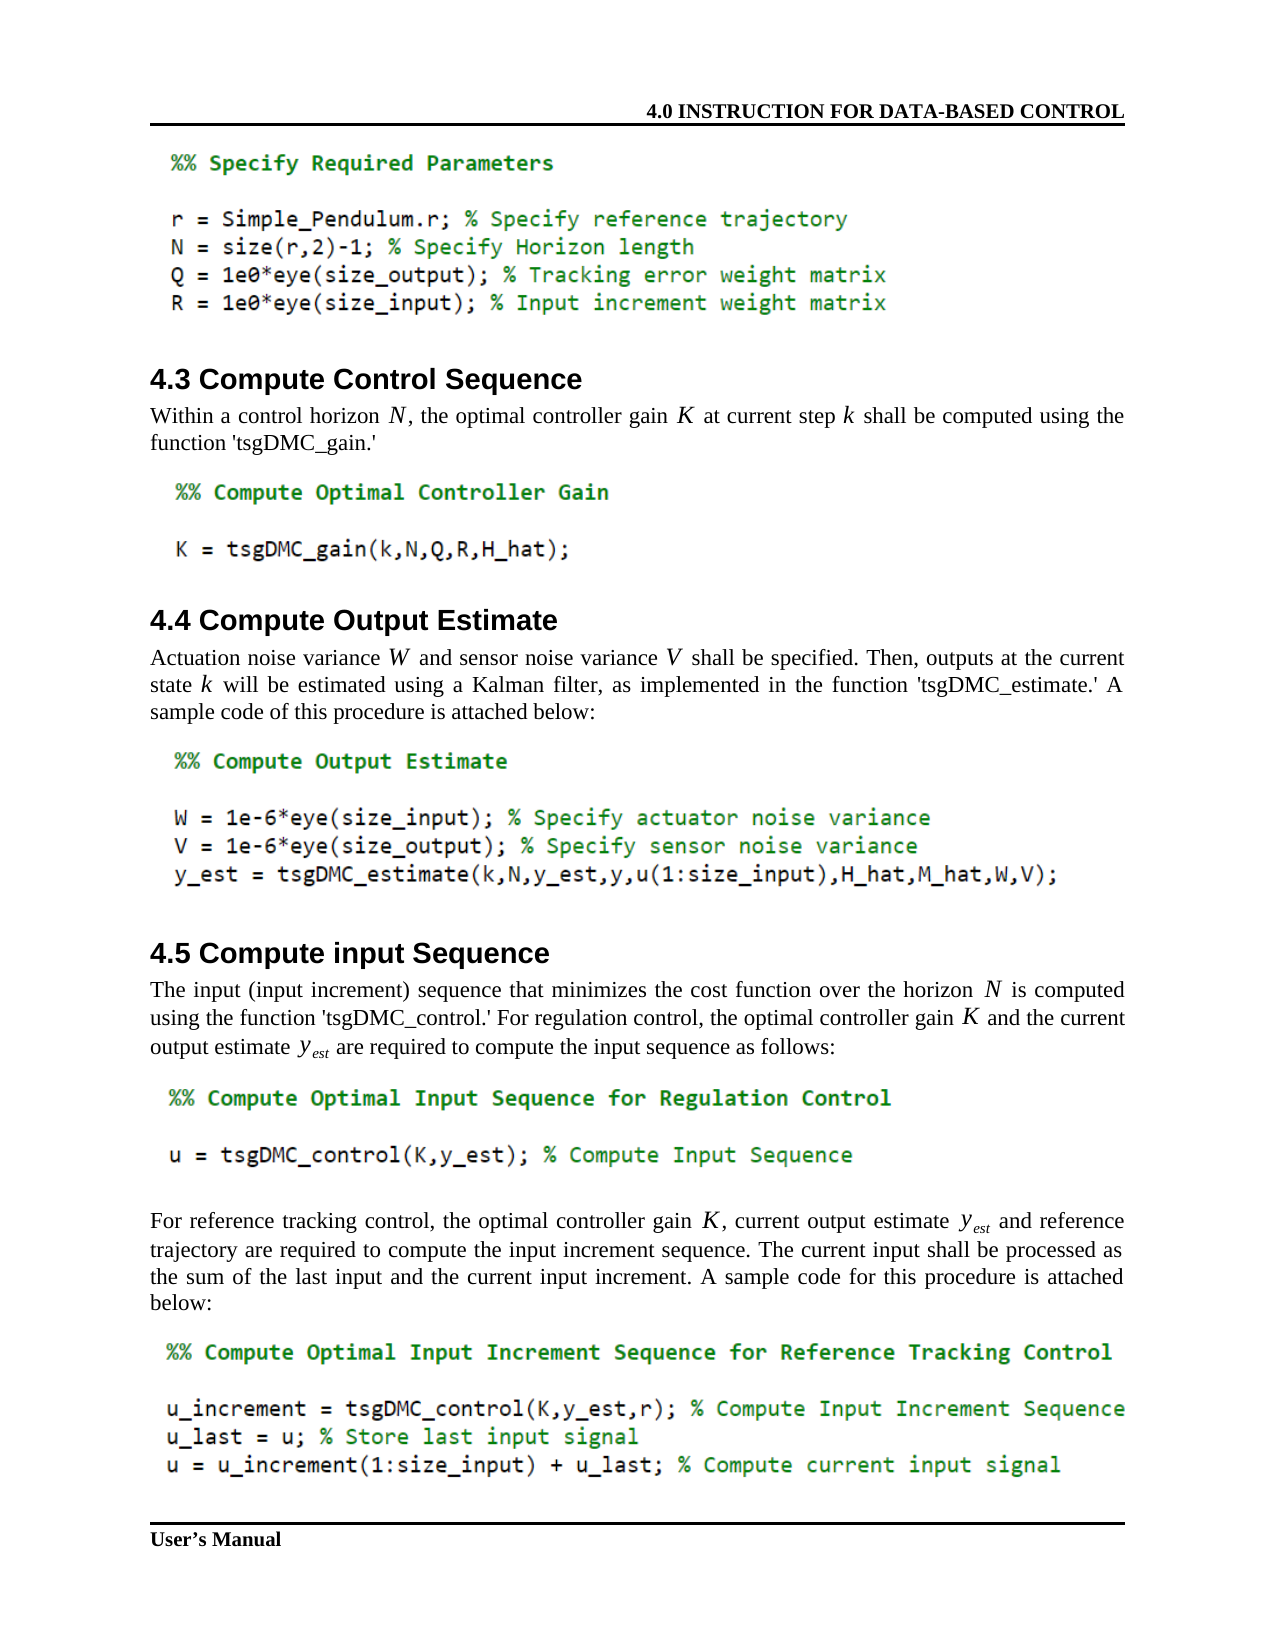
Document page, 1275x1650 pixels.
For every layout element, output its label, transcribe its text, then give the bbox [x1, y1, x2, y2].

text For reference tracking control, the optimal controller gain , current output estimate and reference trajectory are required to compute the input increment sequence. The current input shall be processed as the sum of the last input and the current input increment. A sample code for this procedure is attached below: [150, 1205, 1125, 1315]
picture [150, 152, 1125, 337]
text Actuation noise variance and sensor noise variance shall be specified. Then, outputs at the current state will be estimated using a Kalman filter, as implemented in the function 'tsgDMC_estimate.' A sample code of this procedure is attached below: [150, 643, 1125, 725]
subtitle Compute Output Estimate [150, 603, 1125, 637]
subtitle Compute input Sequence [150, 936, 1125, 969]
subtitle Compute Control Sequence [150, 362, 1125, 396]
text Within a control horizon , the optimal controller gain at current step shall be computed using the function 'tsgDMC_gain.' [150, 402, 1125, 456]
picture [150, 482, 1125, 579]
picture [150, 751, 1125, 911]
picture [150, 1341, 1125, 1490]
text The input (input increment) sequence that minimizes the cost function over the horizon is computed using the function 'tsgDMC_control.' For regulation control, the optimal controller gain and the current output estimate are required to compute the input sequence as follows: [150, 975, 1125, 1062]
picture [150, 1088, 1125, 1179]
